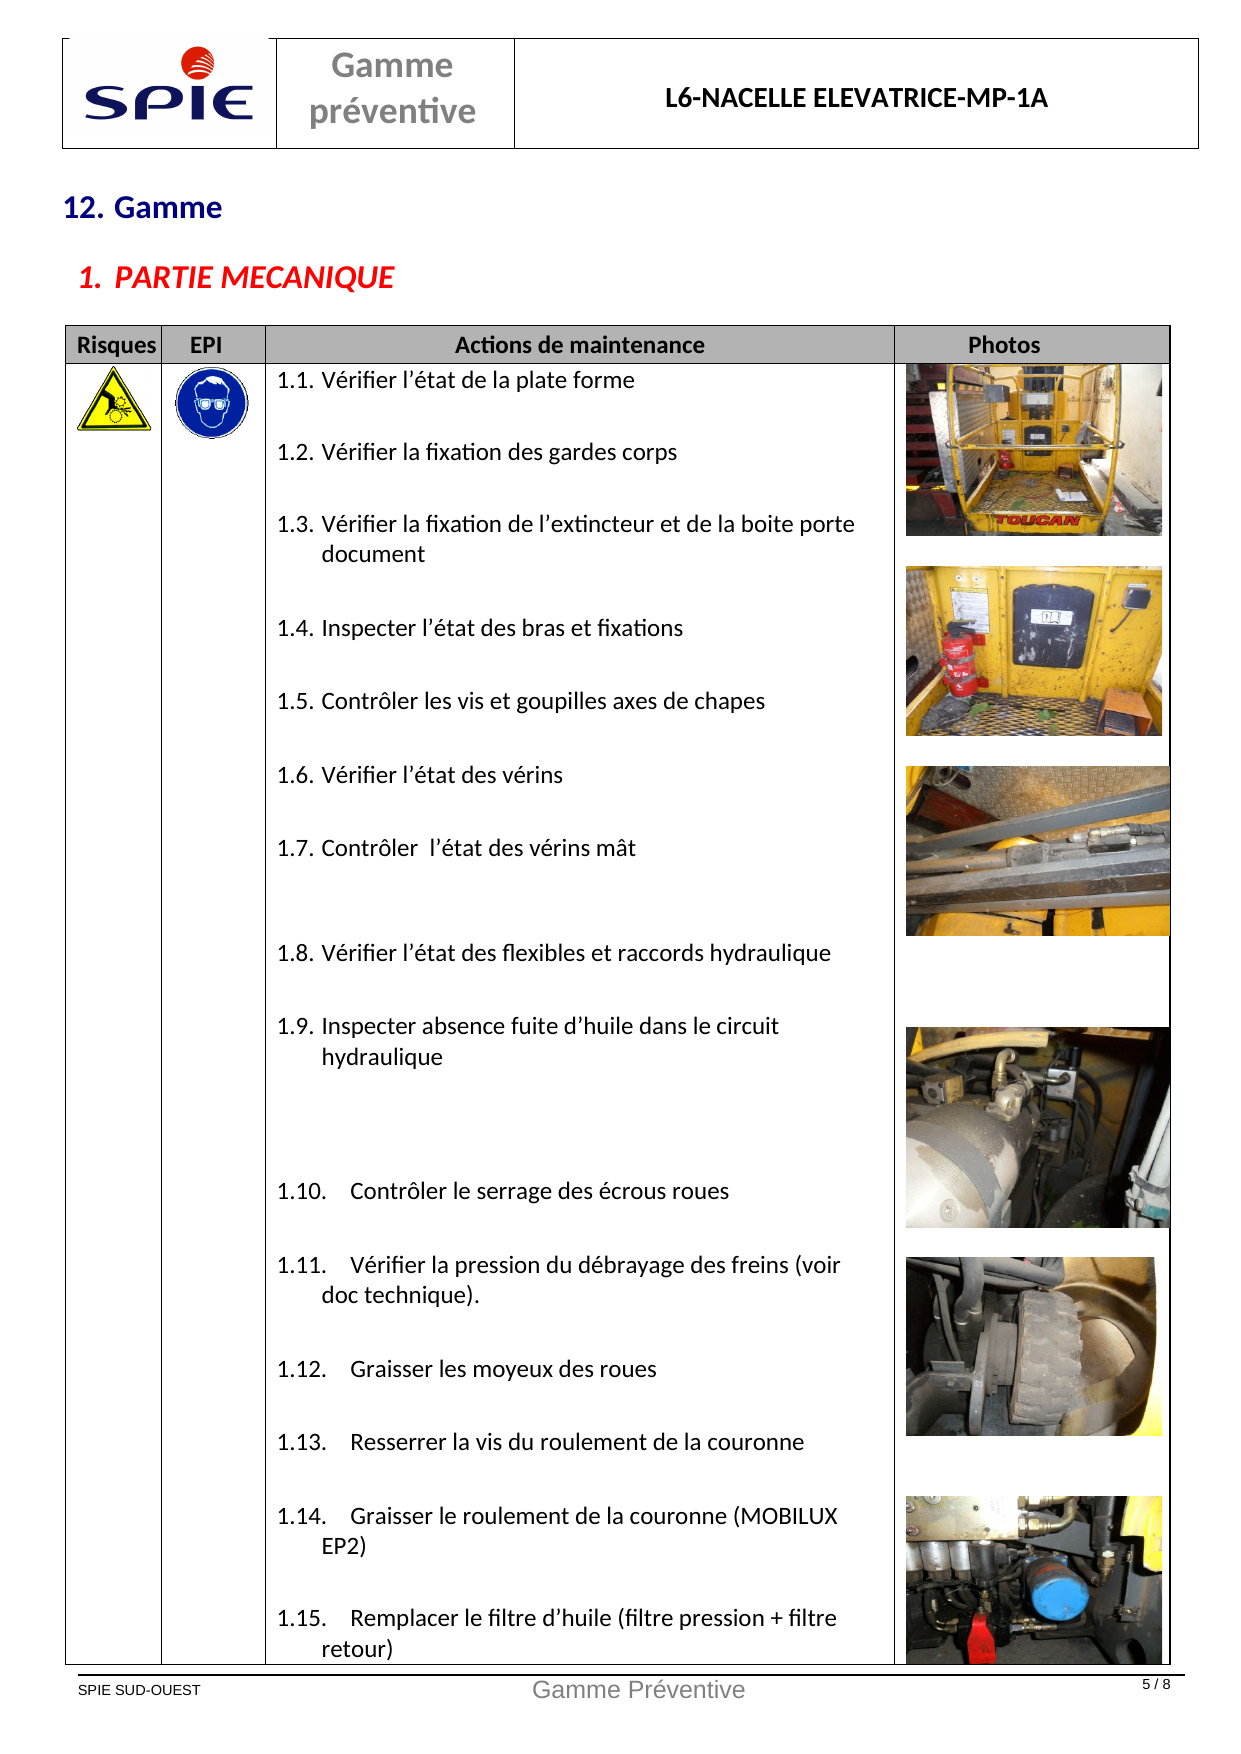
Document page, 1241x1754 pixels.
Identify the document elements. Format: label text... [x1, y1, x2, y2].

table_cell [66, 364, 161, 1664]
table_header Actions de maintenance [266, 326, 894, 363]
table_header Photos [895, 326, 1169, 363]
picture [173, 364, 250, 441]
picture [76, 364, 152, 432]
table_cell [266, 364, 894, 1664]
table_header Risques [66, 326, 161, 363]
picture [906, 364, 1163, 536]
picture [906, 1027, 1170, 1228]
table_cell [895, 364, 1169, 1664]
table_header EPI [162, 326, 265, 363]
picture [906, 766, 1170, 936]
picture [906, 1257, 1163, 1436]
subtitle Gamme [62, 186, 1181, 227]
table_cell [162, 364, 265, 1664]
list PARTIE MECANIQUE [77, 256, 1181, 297]
picture [906, 566, 1163, 736]
picture [69, 38, 269, 136]
picture [906, 1496, 1163, 1664]
